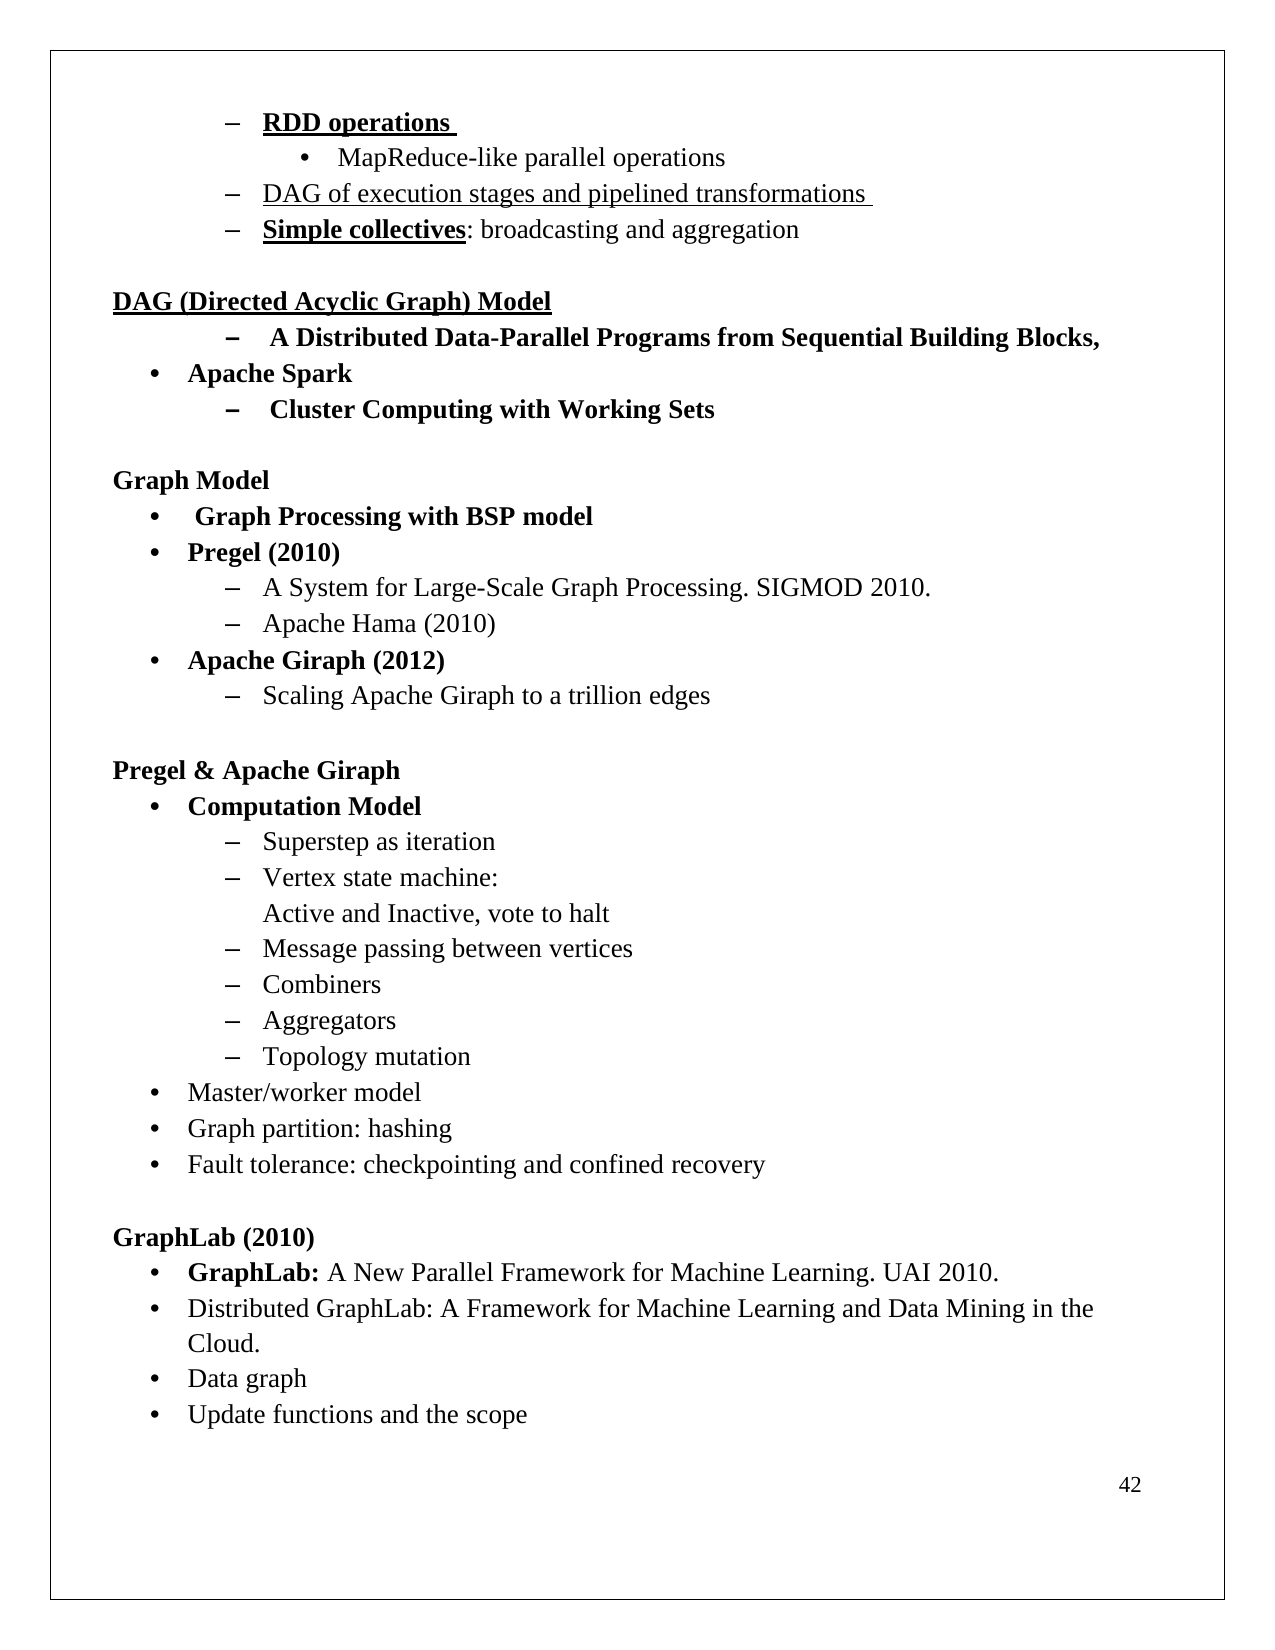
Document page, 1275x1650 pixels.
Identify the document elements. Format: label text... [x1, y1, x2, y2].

list Message passing between vertices [225, 932, 1175, 964]
list Pregel (2010) [150, 536, 1175, 567]
list Apache Spark [150, 357, 1175, 388]
subtitle RDD operations [225, 106, 1175, 137]
subtitle GraphLab (2010) [112, 1221, 1175, 1252]
list A System for Large-Scale Graph Processing. SIGMOD 2010. [225, 571, 1175, 602]
list Scaling Apache Giraph to a trillion edges [225, 679, 1175, 710]
list Combiners [225, 968, 1175, 1000]
list Superstep as iteration [225, 825, 1175, 856]
subtitle DAG (Directed Acyclic Graph) Model [112, 285, 1175, 316]
text Graph Model [112, 464, 1175, 496]
list Aggregators [225, 1004, 1175, 1036]
list Distributed GraphLab: A Framework for Machine Learning and Data Mining in the Cloud. [150, 1292, 1094, 1358]
list Topology mutation [225, 1040, 1175, 1071]
list Vertex state machine: [225, 861, 1175, 892]
subtitle Apache Giraph (2012) [150, 644, 1175, 675]
list Apache Hama (2010) [225, 607, 1175, 638]
subtitle Pregel & Apache Giraph [112, 754, 1175, 785]
list Cluster Computing with Working Sets [225, 393, 1175, 424]
text Active and Inactive, vote to halt [262, 897, 1175, 928]
list Master/worker model [150, 1076, 1175, 1107]
list Graph partition: hashing [150, 1112, 1175, 1143]
list Update functions and the scope [150, 1398, 1175, 1430]
list A Distributed Data-Parallel Programs from Sequential Building Blocks, [225, 321, 1175, 352]
list GraphLab: A New Parallel Framework for Machine Learning. UAI 2010. [150, 1256, 1175, 1287]
list Fault tolerance: checkpointing and confined recovery [150, 1148, 1175, 1179]
list Simple collectives: broadcasting and aggregation [225, 213, 1175, 245]
list DAG of execution stages and pipelined transformations [225, 177, 1175, 209]
list Data graph [150, 1363, 1175, 1394]
list Computation Model [150, 789, 1175, 821]
list Graph Processing with BSP model [150, 500, 1175, 531]
list MapReduce-like parallel operations [300, 141, 1175, 173]
